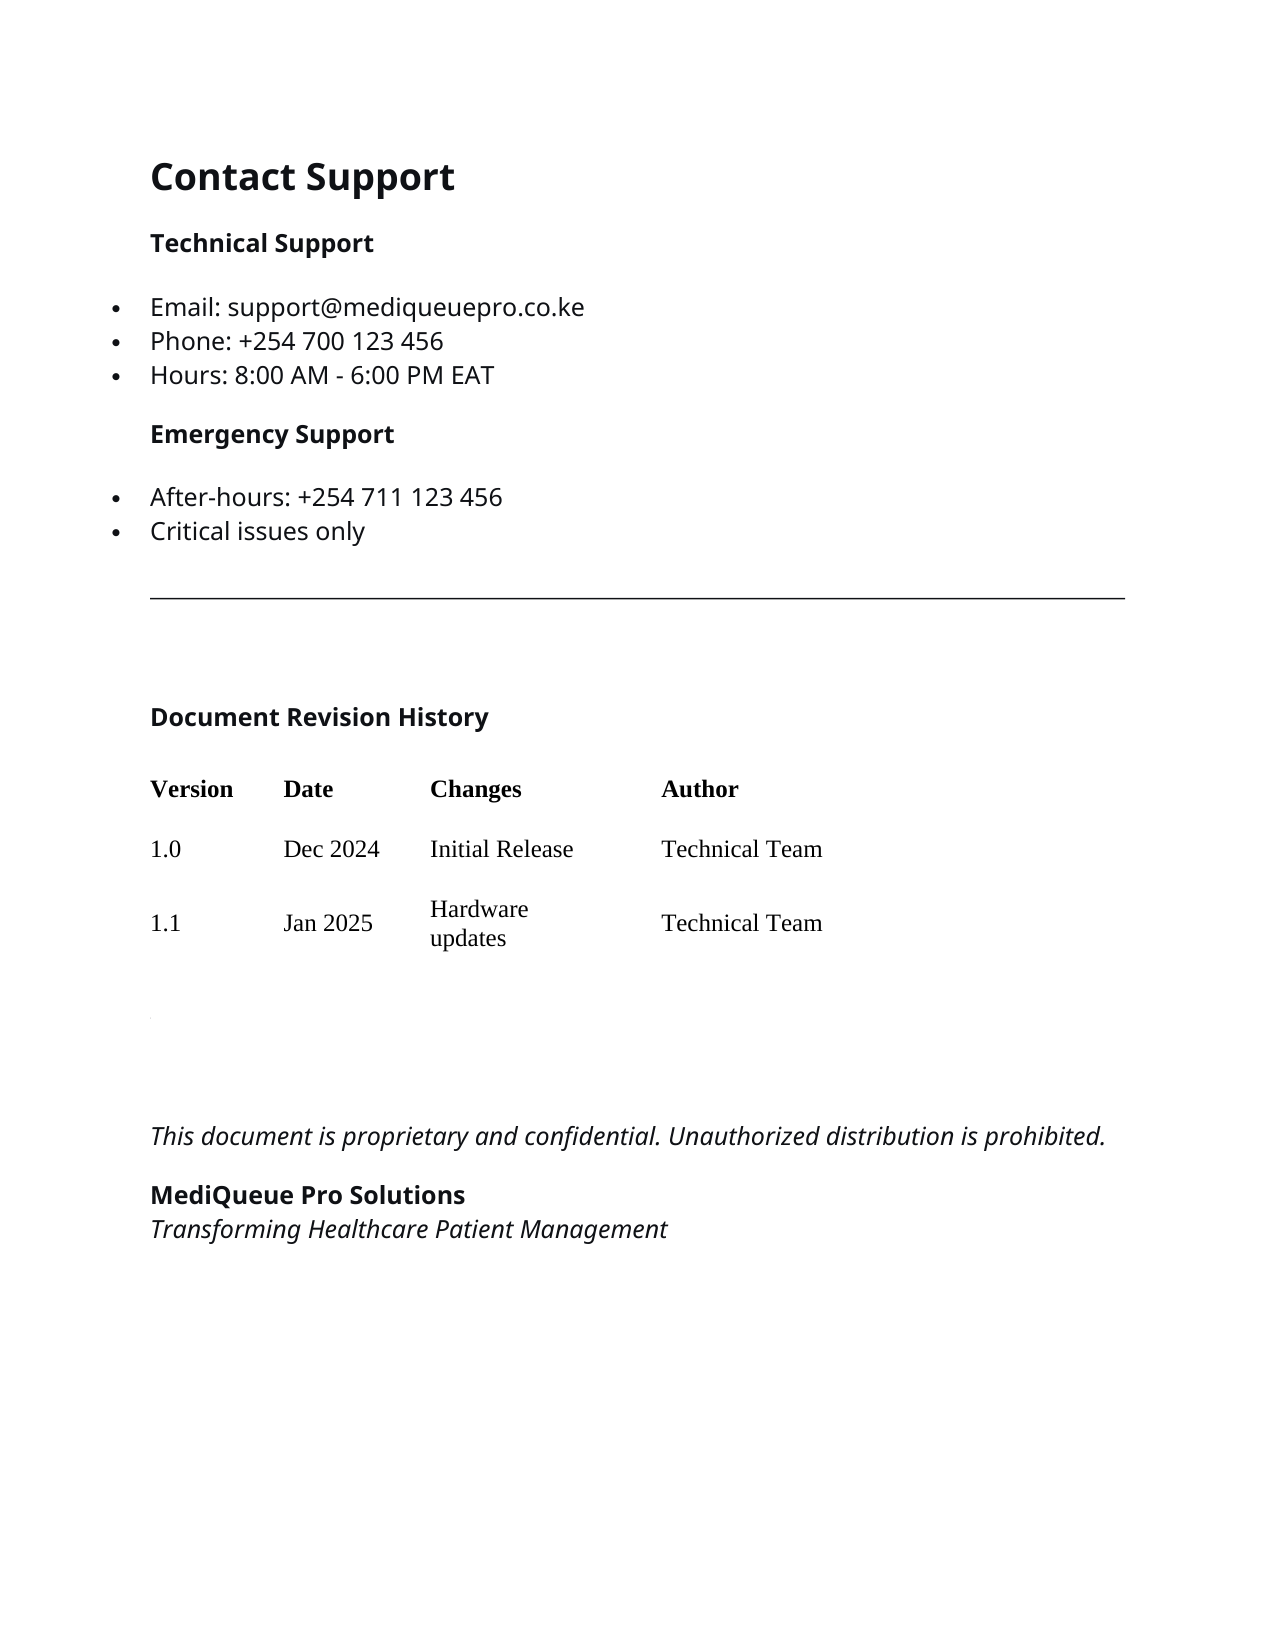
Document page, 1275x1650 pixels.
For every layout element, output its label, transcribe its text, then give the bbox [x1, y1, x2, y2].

table_cell Technical Team [636, 819, 823, 878]
list Phone: +254 700 123 456 [112, 323, 1125, 357]
table_cell Dec 2024 [258, 819, 405, 878]
table_cell Jan 2025 [258, 879, 405, 967]
table_cell Initial Release [405, 819, 636, 878]
text MediQueue Pro Solutions Transforming Healthcare Patient Management [150, 1178, 1125, 1246]
list Email: support@mediqueuepro.co.ke [112, 289, 1125, 323]
table_cell 1.0 [150, 819, 258, 878]
text This document is proprietary and confidential. Unauthorized distribution is prohibited. [150, 1119, 1125, 1153]
text Document Revision History [150, 699, 1125, 733]
list Critical issues only [112, 514, 1125, 548]
table_header Date [258, 759, 405, 818]
table_header Author [636, 759, 823, 818]
text Technical Support [150, 226, 1125, 260]
text Emergency Support [150, 416, 1125, 451]
text Contact Support [150, 150, 1125, 201]
list After-hours: +254 711 123 456 [112, 480, 1125, 514]
table_cell 1.1 [150, 879, 258, 967]
table_header Changes [405, 759, 636, 818]
table_cell Hardware updates [405, 879, 636, 967]
table_cell Technical Team [636, 879, 823, 967]
table_header Version [150, 759, 258, 818]
list Hours: 8:00 AM - 6:00 PM EAT [112, 357, 1125, 391]
